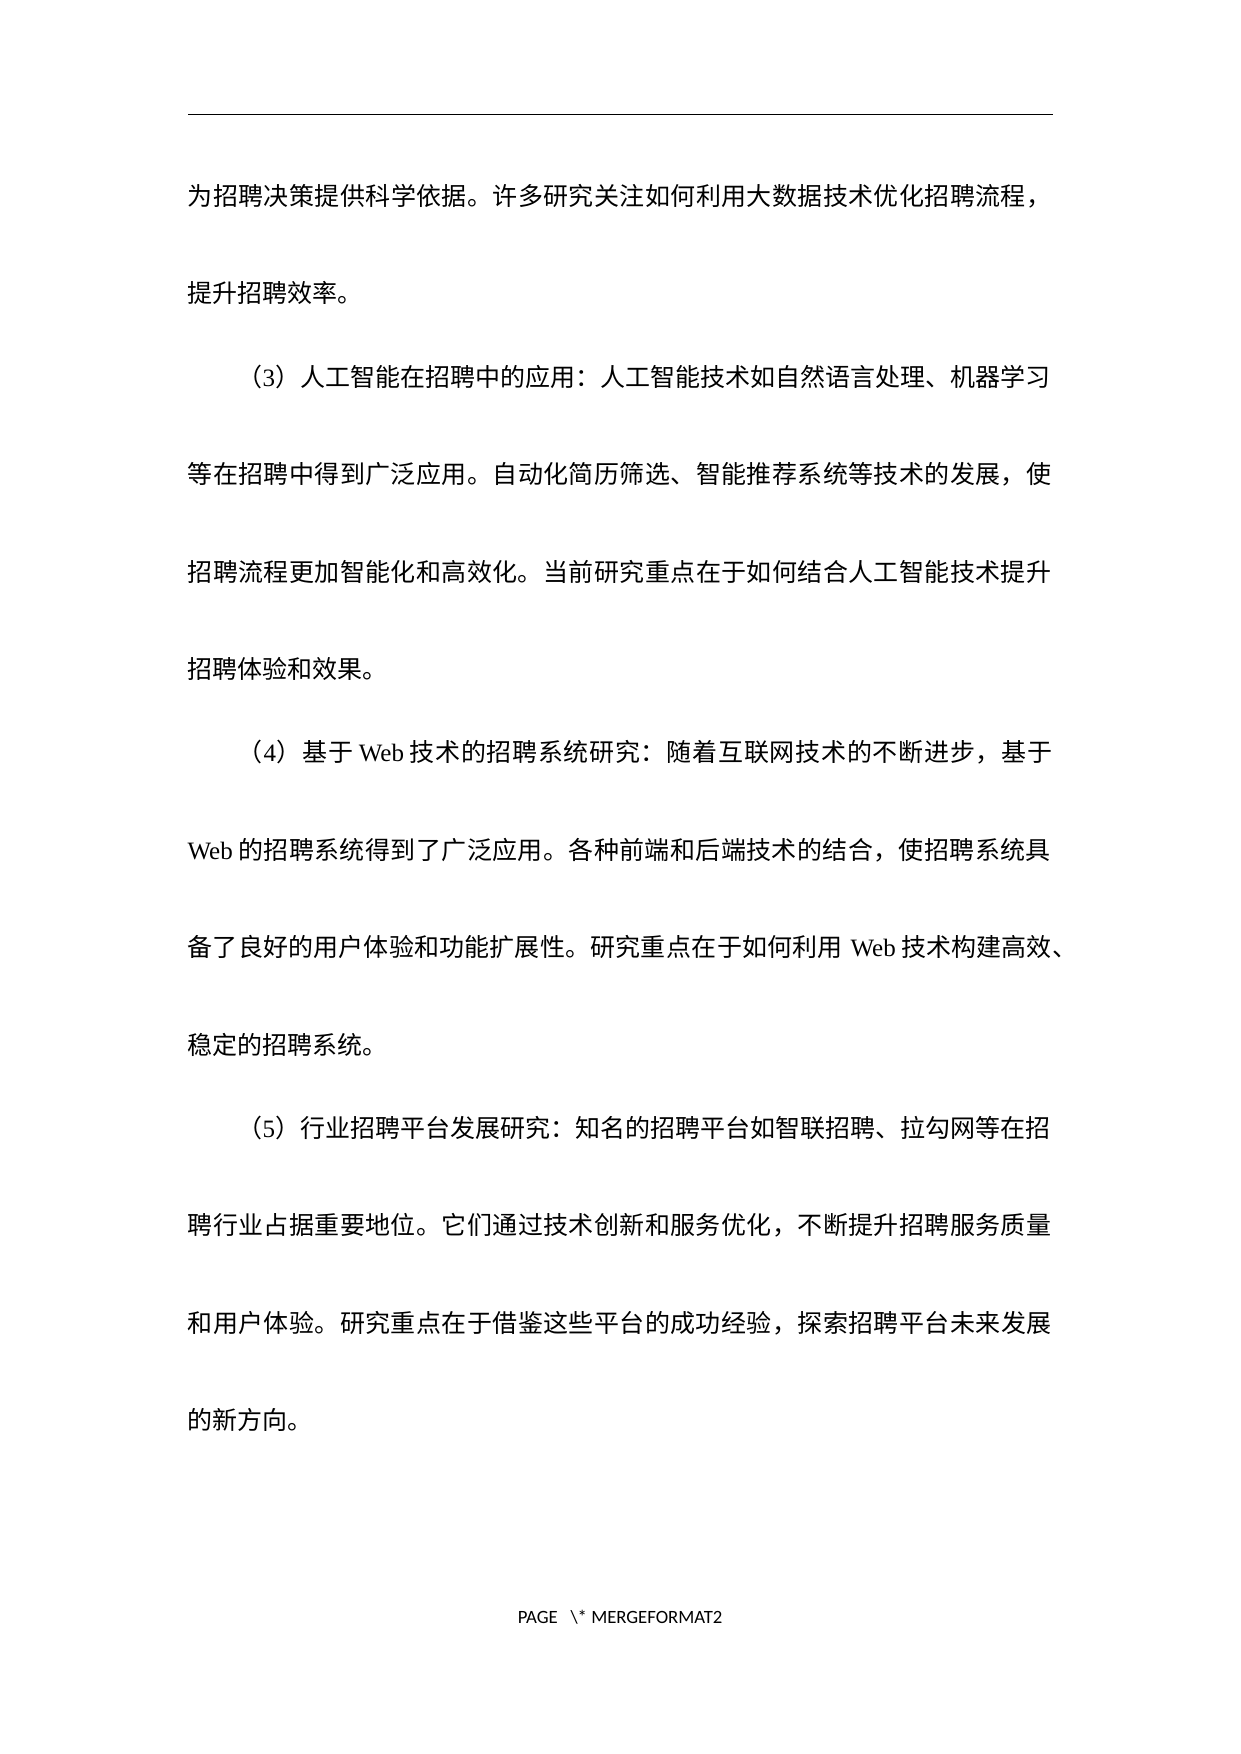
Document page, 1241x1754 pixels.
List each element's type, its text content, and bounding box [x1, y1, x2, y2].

text （5）行业招聘平台发展研究：知名的招聘平台如智联招聘、拉勾网等在招聘行业占据重要地位。它们通过技术创新和服务优化，不断提升招聘服务质量和用户体验。研究重点在于借鉴这些平台的成功经验，探索招聘平台未来发展的新方向。 [187, 1094, 1053, 1451]
text （4）基于Web技术的招聘系统研究：随着互联网技术的不断进步，基于Web的招聘系统得到了广泛应用。各种前端和后端技术的结合，使招聘系统具备了良好的用户体验和功能扩展性。研究重点在于如何利用Web技术构建高效、稳定的招聘系统。 [187, 718, 1053, 1076]
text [187, 162, 1053, 324]
text （3）人工智能在招聘中的应用：人工智能技术如自然语言处理、机器学习等在招聘中得到广泛应用。自动化简历筛选、智能推荐系统等技术的发展，使招聘流程更加智能化和高效化。当前研究重点在于如何结合人工智能技术提升招聘体验和效果。 [187, 343, 1053, 700]
